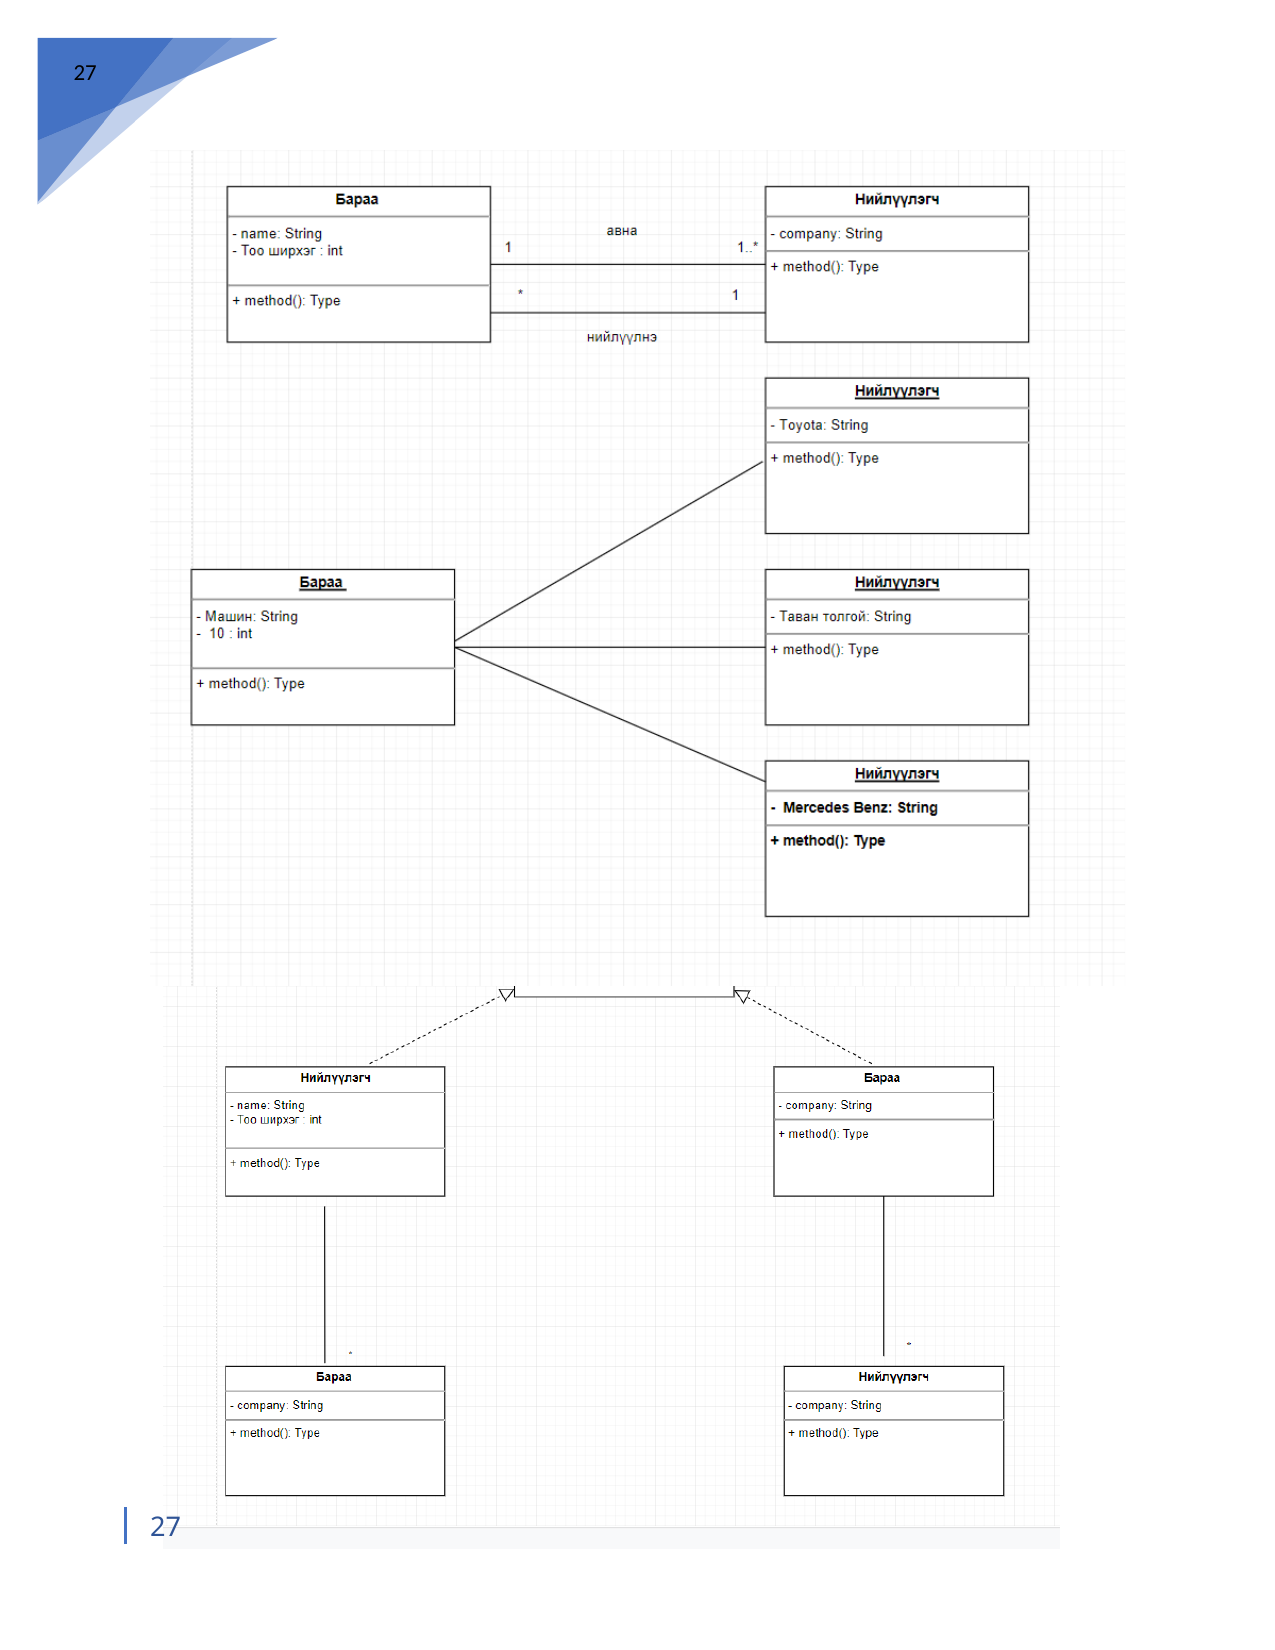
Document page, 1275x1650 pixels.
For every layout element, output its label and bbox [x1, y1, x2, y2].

picture [37, 37, 1125, 1549]
